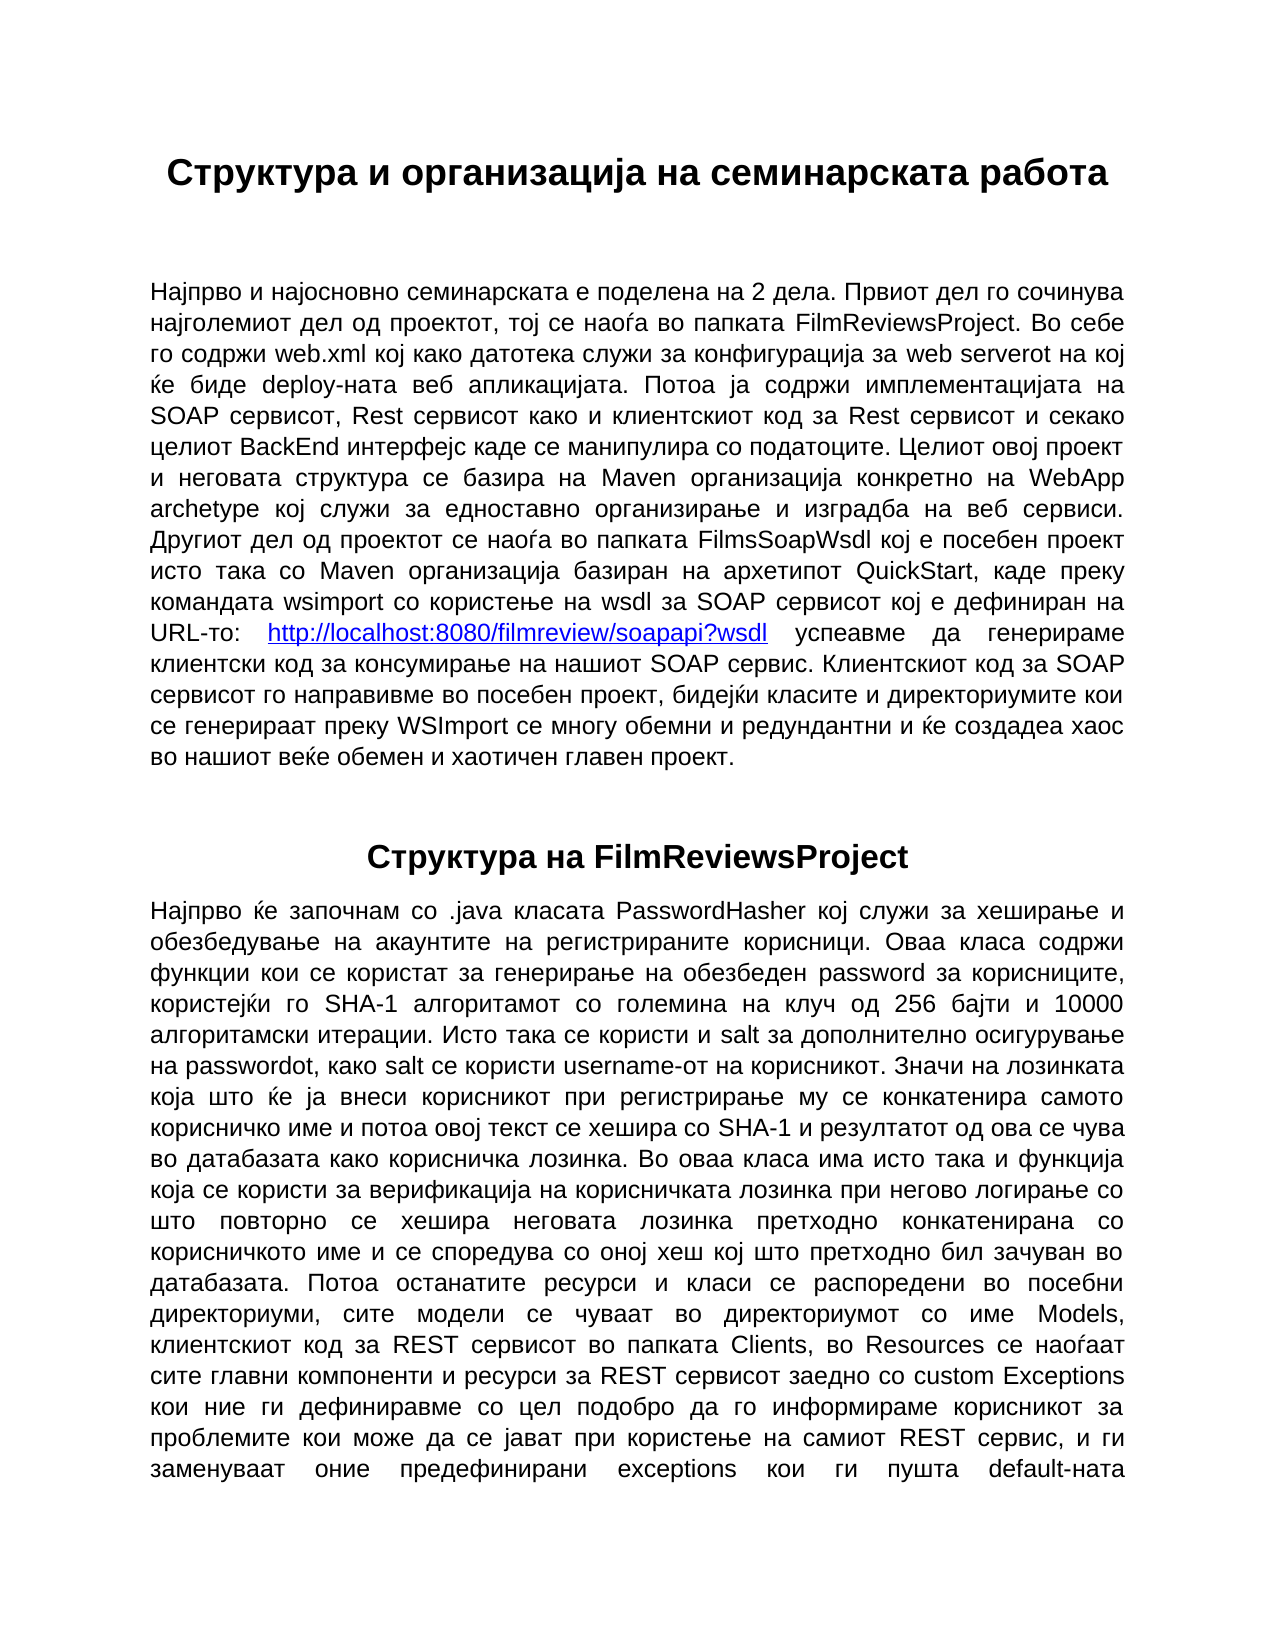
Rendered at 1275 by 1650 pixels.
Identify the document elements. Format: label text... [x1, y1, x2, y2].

text Структура на FilmReviewsProject [150, 837, 1125, 876]
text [150, 896, 1125, 1483]
text Најпрво и најосновно семинарската е поделена на 2 дела. Првиот дел го сочинува најголемиот дел од проектот, тој се наоѓа во папката FilmReviewsProject. Во себе го содржи web.xml кој како датотека служи за конфигурација за web serverot на кој ќе биде deploy-ната веб апликацијата. Потоа ја содржи имплементацијата на SOAP сервисот, Rest сервисот како и клиентскиот код за Rest сервисот и секако целиот BackEnd интерфејс каде се манипулира со податоците. Целиот овој проект и неговата структура се базира на Maven организација конкретно на WebApp archetype кој служи за едноставно организирање и изградба на веб сервиси. Другиот дел од проектот се наоѓа во папката FilmsSoapWsdl кој е посебен проект исто така со Maven организација базиран на архетипот QuickStart, каде преку командата wsimport со користење на wsdl за SOAP сервисот кој е дефиниран на URL-то: http://localhost:8080/filmreview/soapapi?wsdl успеавме да генерираме клиентски код за консумирање на нашиот SOAP сервис. Клиентскиот код за SOAP сервисот го направивме во посебен проект, бидејќи класите и директориумите кои се генерираат преку WSImport се многу обемни и редундантни и ќе создадеа хаос во нашиот веќе обемен и хаотичен главен проект. [150, 276, 1125, 771]
text Структура и организација на семинарската работа [150, 150, 1125, 193]
